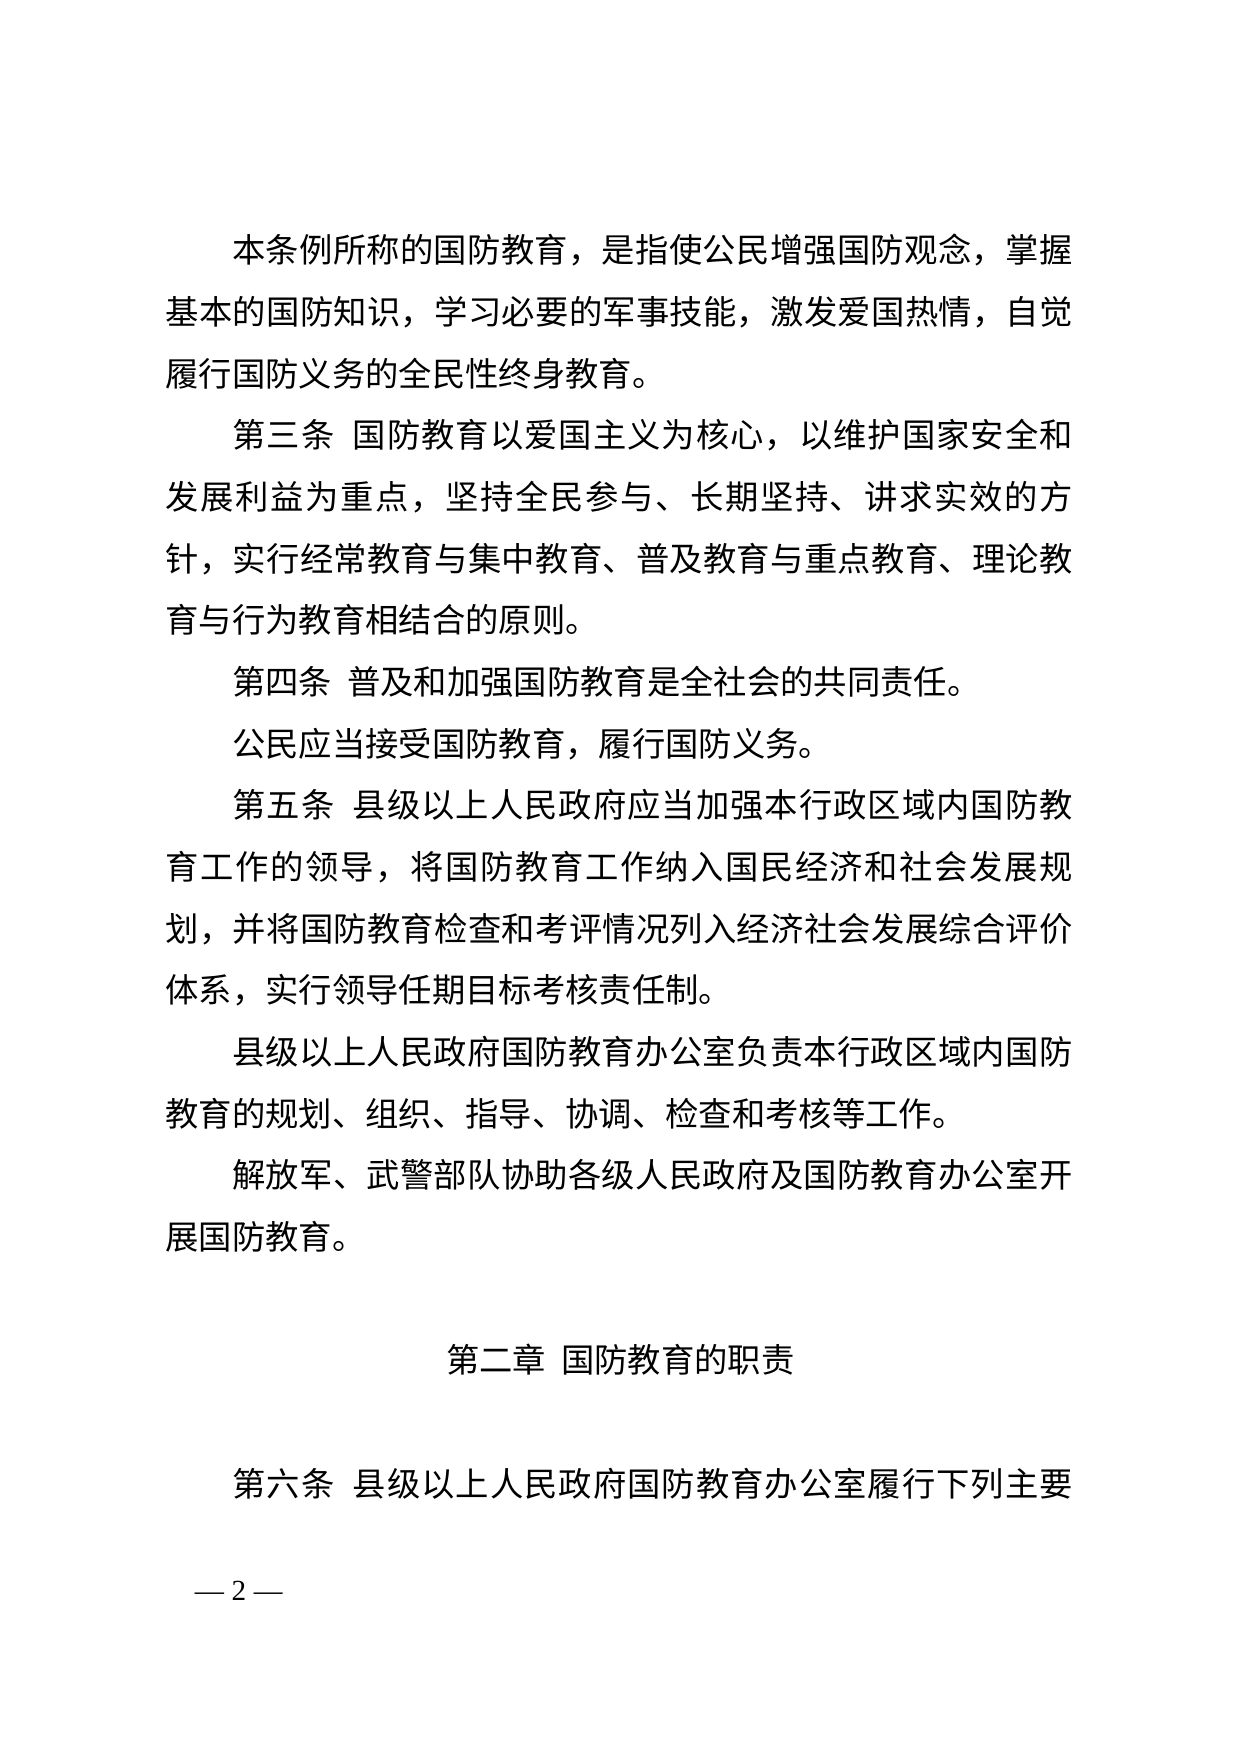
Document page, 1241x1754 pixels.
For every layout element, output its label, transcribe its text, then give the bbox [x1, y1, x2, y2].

text 本条例所称的国防教育，是指使公民增强国防观念，掌握基本的国防知识，学习必要的军事技能，激发爱国热情，自觉履行国防义务的全民性终身教育。 [165, 214, 1075, 399]
text 第三条 国防教育以爱国主义为核心，以维护国家安全和发展利益为重点，坚持全民参与、长期坚持、讲求实效的方针，实行经常教育与集中教育、普及教育与重点教育、理论教育与行为教育相结合的原则。 [165, 399, 1075, 645]
text 第五条 县级以上人民政府应当加强本行政区域内国防教育工作的领导，将国防教育工作纳入国民经济和社会发展规划，并将国防教育检查和考评情况列入经济社会发展综合评价体系，实行领导任期目标考核责任制。 [165, 769, 1075, 1015]
text 解放军、武警部队协助各级人民政府及国防教育办公室开展国防教育。 [165, 1139, 1075, 1262]
text 公民应当接受国防教育，履行国防义务。 [165, 707, 1075, 769]
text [165, 1447, 1075, 1509]
text 县级以上人民政府国防教育办公室负责本行政区域内国防教育的规划、组织、指导、协调、检查和考核等工作。 [165, 1015, 1075, 1139]
text 第四条 普及和加强国防教育是全社会的共同责任。 [165, 645, 1075, 707]
text 第二章 国防教育的职责 [165, 1324, 1075, 1385]
